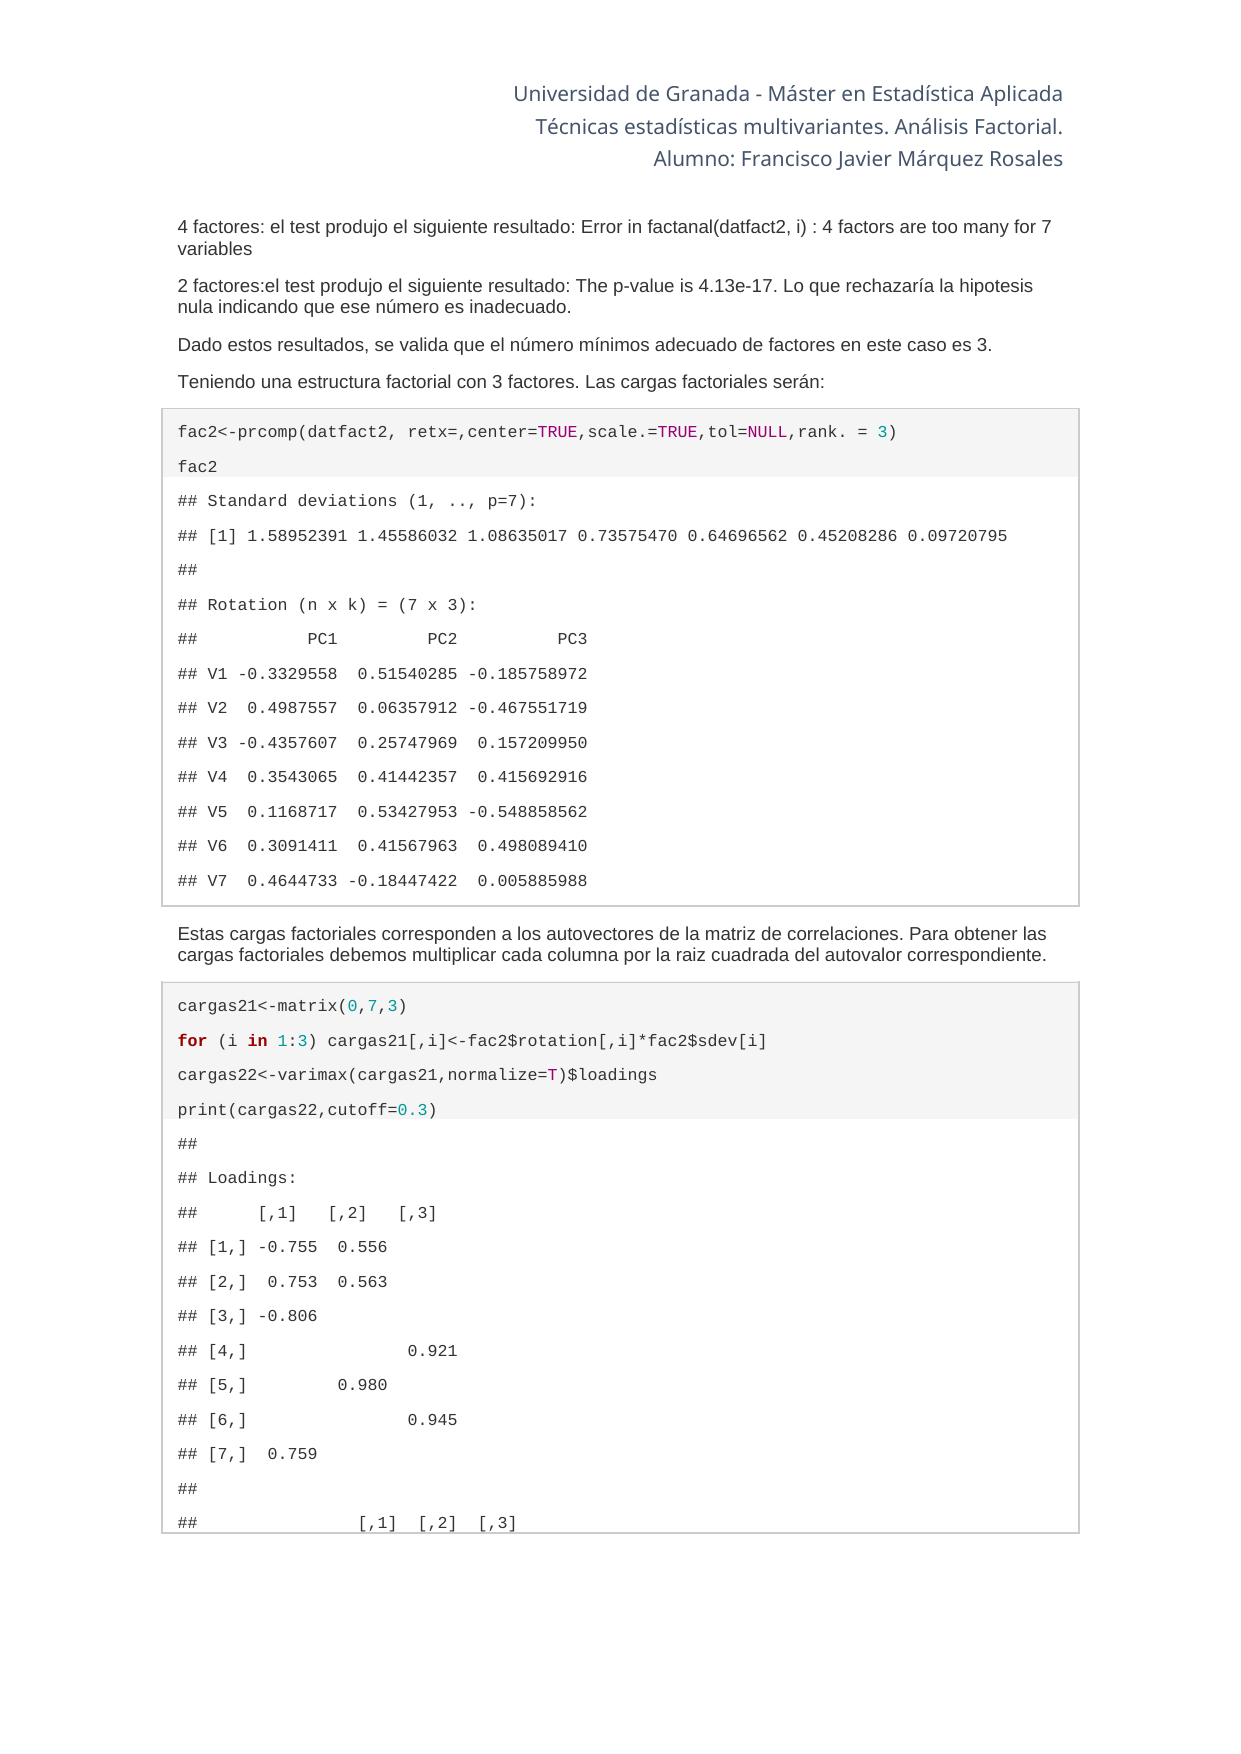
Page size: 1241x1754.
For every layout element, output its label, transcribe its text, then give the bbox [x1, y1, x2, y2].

text ## V5 0.1168717 0.53427953 -0.548858562 [163, 787, 1078, 821]
text for (i in 1:3) cargas21[,i]<-fac2$rotation[,i]*fac2$sdev[i] [163, 1016, 1078, 1050]
text ## [,1] [,2] [,3] [163, 1499, 1078, 1532]
text ## [4,] 0.921 [163, 1326, 1078, 1361]
text ## [1,] -0.755 0.556 [163, 1223, 1078, 1257]
text ## V1 -0.3329558 0.51540285 -0.185758972 [163, 649, 1078, 683]
text ## Loadings: [163, 1154, 1078, 1188]
text ## [5,] 0.980 [163, 1361, 1078, 1395]
text ## [163, 546, 1078, 580]
text print(cargas22,cutoff=0.3) [163, 1085, 1078, 1119]
text ## [,1] [,2] [,3] [163, 1188, 1078, 1223]
text cargas22<-varimax(cargas21,normalize=T)$loadings [163, 1050, 1078, 1085]
text Estas cargas factoriales corresponden a los autovectores de la matriz de correlaciones. Para obtener las cargas factoriales debemos multiplicar cada columna por la raiz cuadrada del autovalor correspondiente. [177, 923, 1063, 966]
text ## [2,] 0.753 0.563 [163, 1257, 1078, 1292]
text ## [3,] -0.806 [163, 1292, 1078, 1326]
text ## V7 0.4644733 -0.18447422 0.005885988 [163, 856, 1078, 905]
text cargas21<-matrix(0,7,3) [163, 983, 1078, 1016]
text ## [163, 1119, 1078, 1154]
text 4 factores: el test produjo el siguiente resultado: Error in factanal(datfact2, i) : 4 factors are too many for 7 variables [177, 216, 1063, 259]
text ## Rotation (n x k) = (7 x 3): [163, 580, 1078, 614]
text Teniendo una estructura factorial con 3 factores. Las cargas factoriales serán: [177, 371, 1063, 392]
text fac2 [163, 442, 1078, 477]
text ## [6,] 0.945 [163, 1395, 1078, 1430]
text ## PC1 PC2 PC3 [163, 614, 1078, 649]
text ## V3 -0.4357607 0.25747969 0.157209950 [163, 718, 1078, 752]
text ## [7,] 0.759 [163, 1430, 1078, 1464]
text Dado estos resultados, se valida que el número mínimos adecuado de factores en este caso es 3. [177, 333, 1063, 355]
text ## V4 0.3543065 0.41442357 0.415692916 [163, 752, 1078, 787]
text ## Standard deviations (1, .., p=7): [163, 477, 1078, 511]
text ## V2 0.4987557 0.06357912 -0.467551719 [163, 683, 1078, 718]
text ## [1] 1.58952391 1.45586032 1.08635017 0.73575470 0.64696562 0.45208286 0.09720795 [163, 511, 1078, 546]
text ## V6 0.3091411 0.41567963 0.498089410 [163, 821, 1078, 856]
text 2 factores:el test produjo el siguiente resultado: The p-value is 4.13e-17. Lo que rechazaría la hipotesis nula indicando que ese número es inadecuado. [177, 274, 1063, 318]
text ## [163, 1464, 1078, 1499]
text fac2<-prcomp(datfact2, retx=,center=TRUE,scale.=TRUE,tol=NULL,rank. = 3) [163, 409, 1078, 442]
